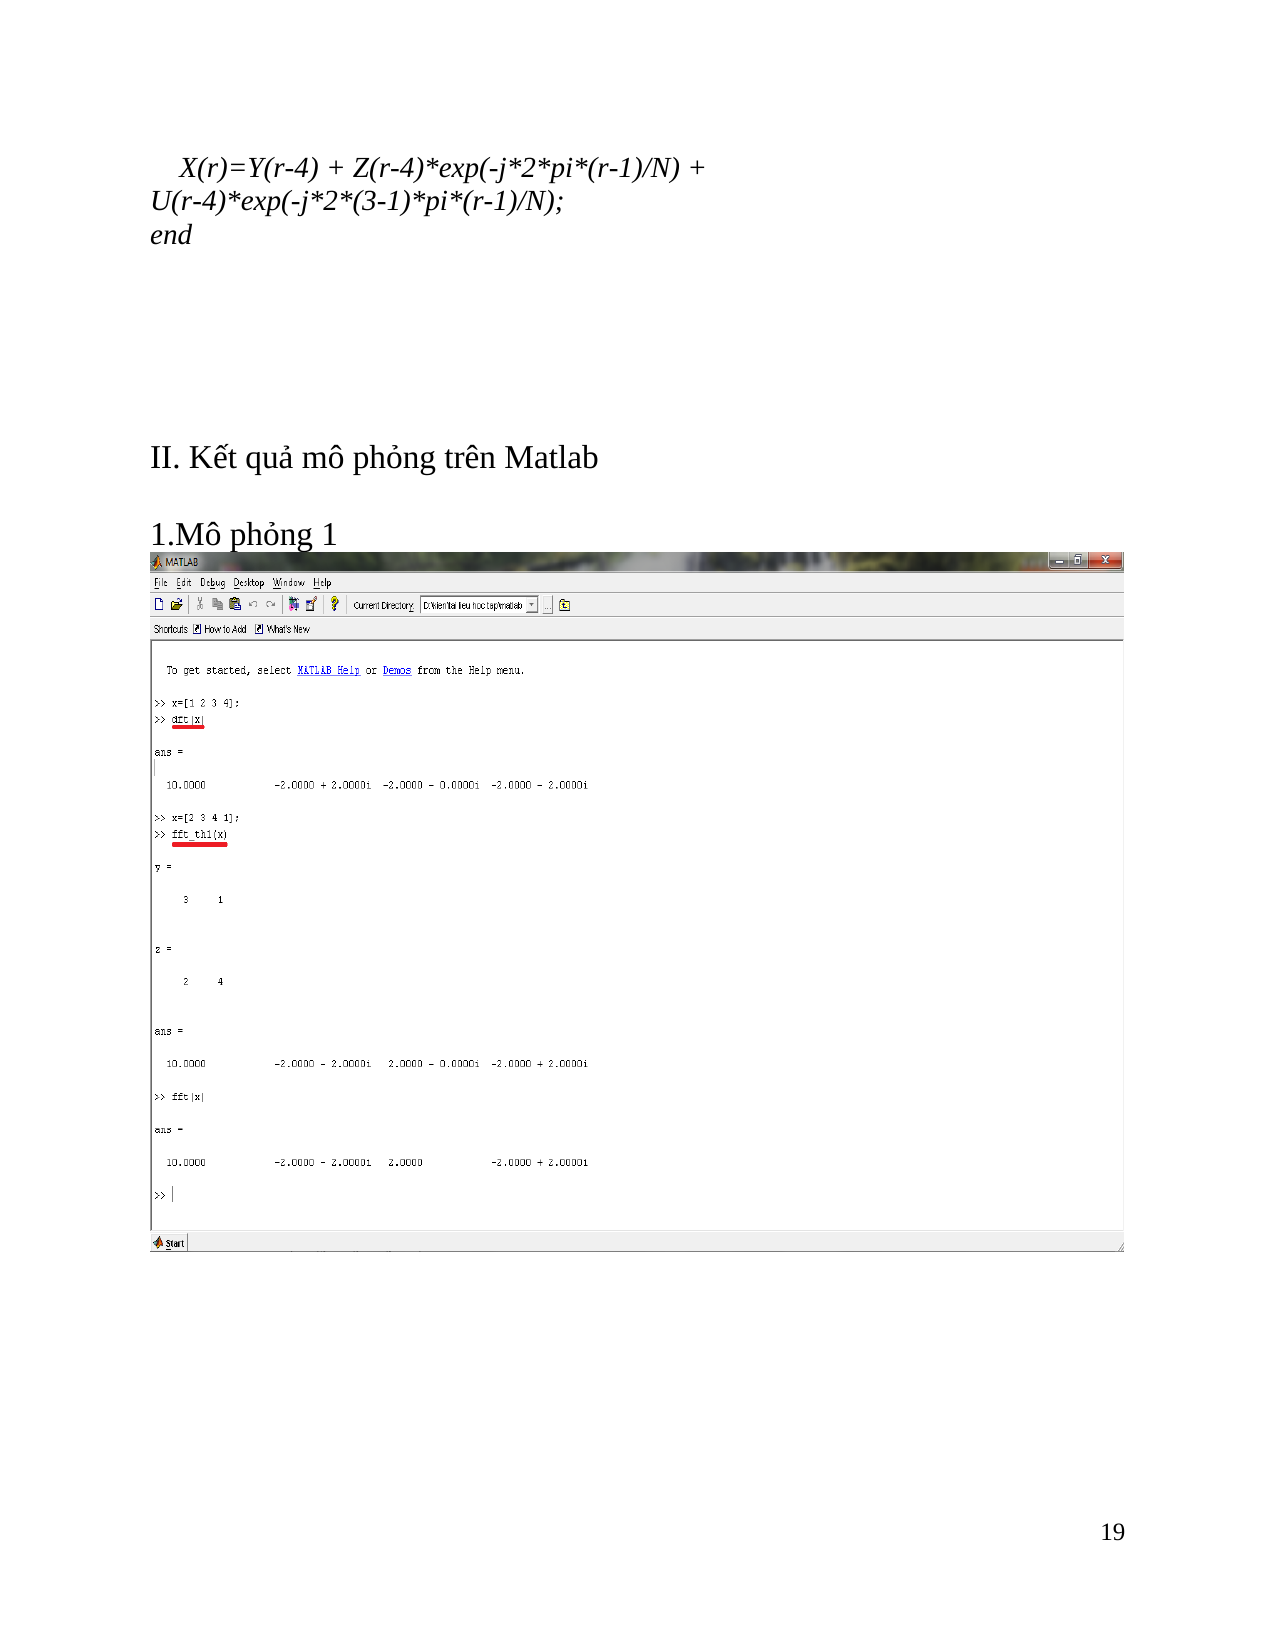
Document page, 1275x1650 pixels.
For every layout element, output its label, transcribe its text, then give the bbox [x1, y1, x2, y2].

text 1.Mô phỏng 1 [150, 514, 1125, 552]
text II. Kết quả mô phỏng trên Matlab [150, 437, 1125, 476]
text end [150, 217, 1125, 251]
text X(r)=Y(r-4) + Z(r-4)*exp(-j*2*pi*(r-1)/N) + U(r-4)*exp(-j*2*(3-1)*pi*(r-1)/N); [150, 150, 1125, 217]
picture [150, 552, 1124, 1252]
